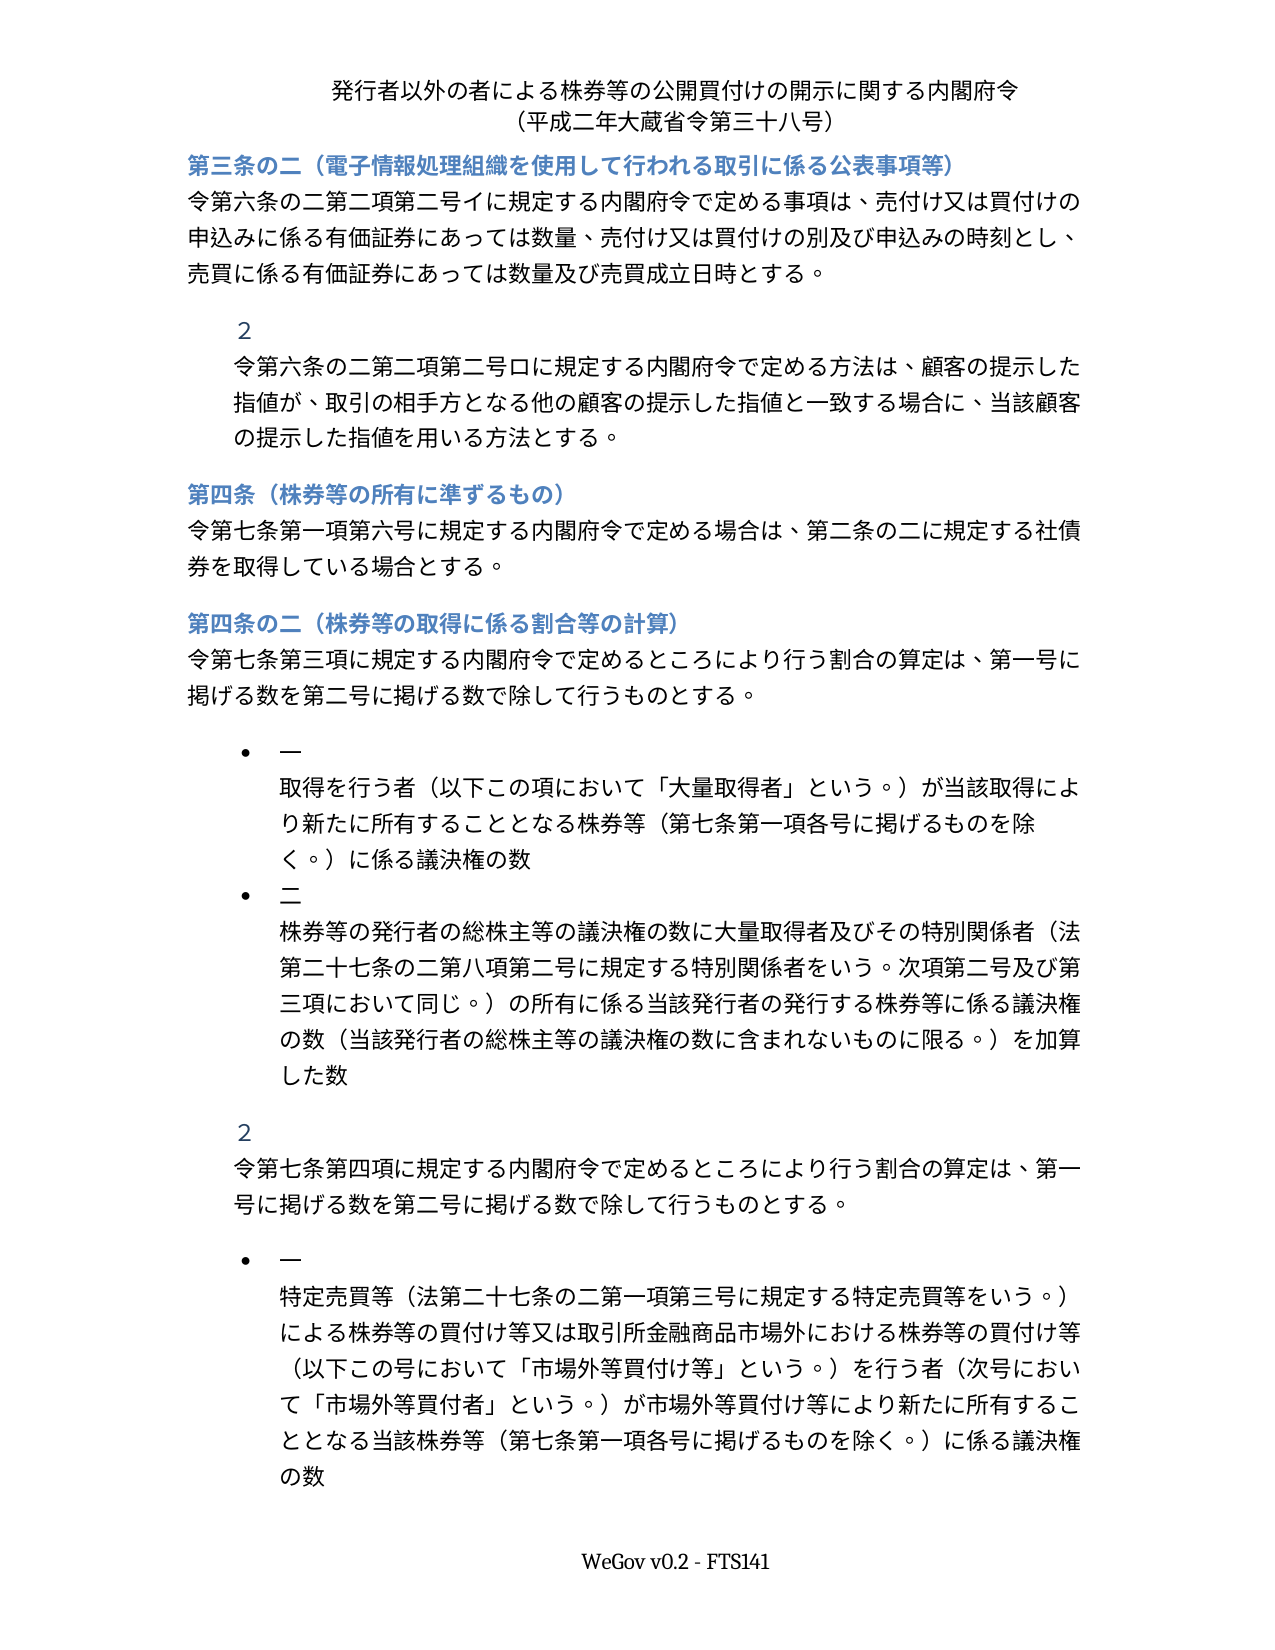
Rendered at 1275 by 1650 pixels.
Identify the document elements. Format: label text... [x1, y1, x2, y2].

subtitle 第四条の二（株券等の取得に係る割合等の計算） [187, 608, 1087, 639]
text 令第七条第三項に規定する内閣府令で定めるところにより行う割合の算定は、第一号に掲げる数を第二号に掲げる数で除して行うものとする。 [187, 644, 1087, 711]
subtitle 第四条（株券等の所有に準ずるもの） [187, 479, 1087, 510]
text 令第六条の二第二項第二号イに規定する内閣府令で定める事項は、売付け又は買付けの申込みに係る有価証券にあっては数量、売付け又は買付けの別及び申込みの時刻とし、売買に係る有価証券にあっては数量及び売買成立日時とする。 [187, 186, 1087, 289]
list 二 株券等の発行者の総株主等の議決権の数に大量取得者及びその特別関係者（法第二十七条の二第八項第二号に規定する特別関係者をいう。次項第二号及び第三項において同じ。）の所有に係る当該発行者の発行する株券等に係る議決権の数（当該発行者の総株主等の議決権の数に含まれないものに限る。）を加算した数 [242, 880, 1087, 1091]
subtitle ２ [233, 1117, 1087, 1148]
text 令第七条第一項第六号に規定する内閣府令で定める場合は、第二条の二に規定する社債券を取得している場合とする。 [187, 515, 1087, 582]
list 一 取得を行う者（以下この項において「大量取得者」という。）が当該取得により新たに所有することとなる株券等（第七条第一項各号に掲げるものを除く。）に係る議決権の数 [242, 736, 1087, 876]
subtitle 第三条の二（電子情報処理組織を使用して行われる取引に係る公表事項等） [187, 150, 1087, 181]
list 一 特定売買等（法第二十七条の二第一項第三号に規定する特定売買等をいう。）による株券等の買付け等又は取引所金融商品市場外における株券等の買付け等（以下この号において「市場外等買付け等」という。）を行う者（次号において「市場外等買付者」という。）が市場外等買付け等により新たに所有することとなる当該株券等（第七条第一項各号に掲げるものを除く。）に係る議決権の数 [242, 1245, 1087, 1492]
subtitle ２ [233, 314, 1087, 346]
text 令第六条の二第二項第二号ロに規定する内閣府令で定める方法は、顧客の提示した指値が、取引の相手方となる他の顧客の提示した指値と一致する場合に、当該顧客の提示した指値を用いる方法とする。 [233, 351, 1087, 454]
text 令第七条第四項に規定する内閣府令で定めるところにより行う割合の算定は、第一号に掲げる数を第二号に掲げる数で除して行うものとする。 [233, 1153, 1087, 1220]
